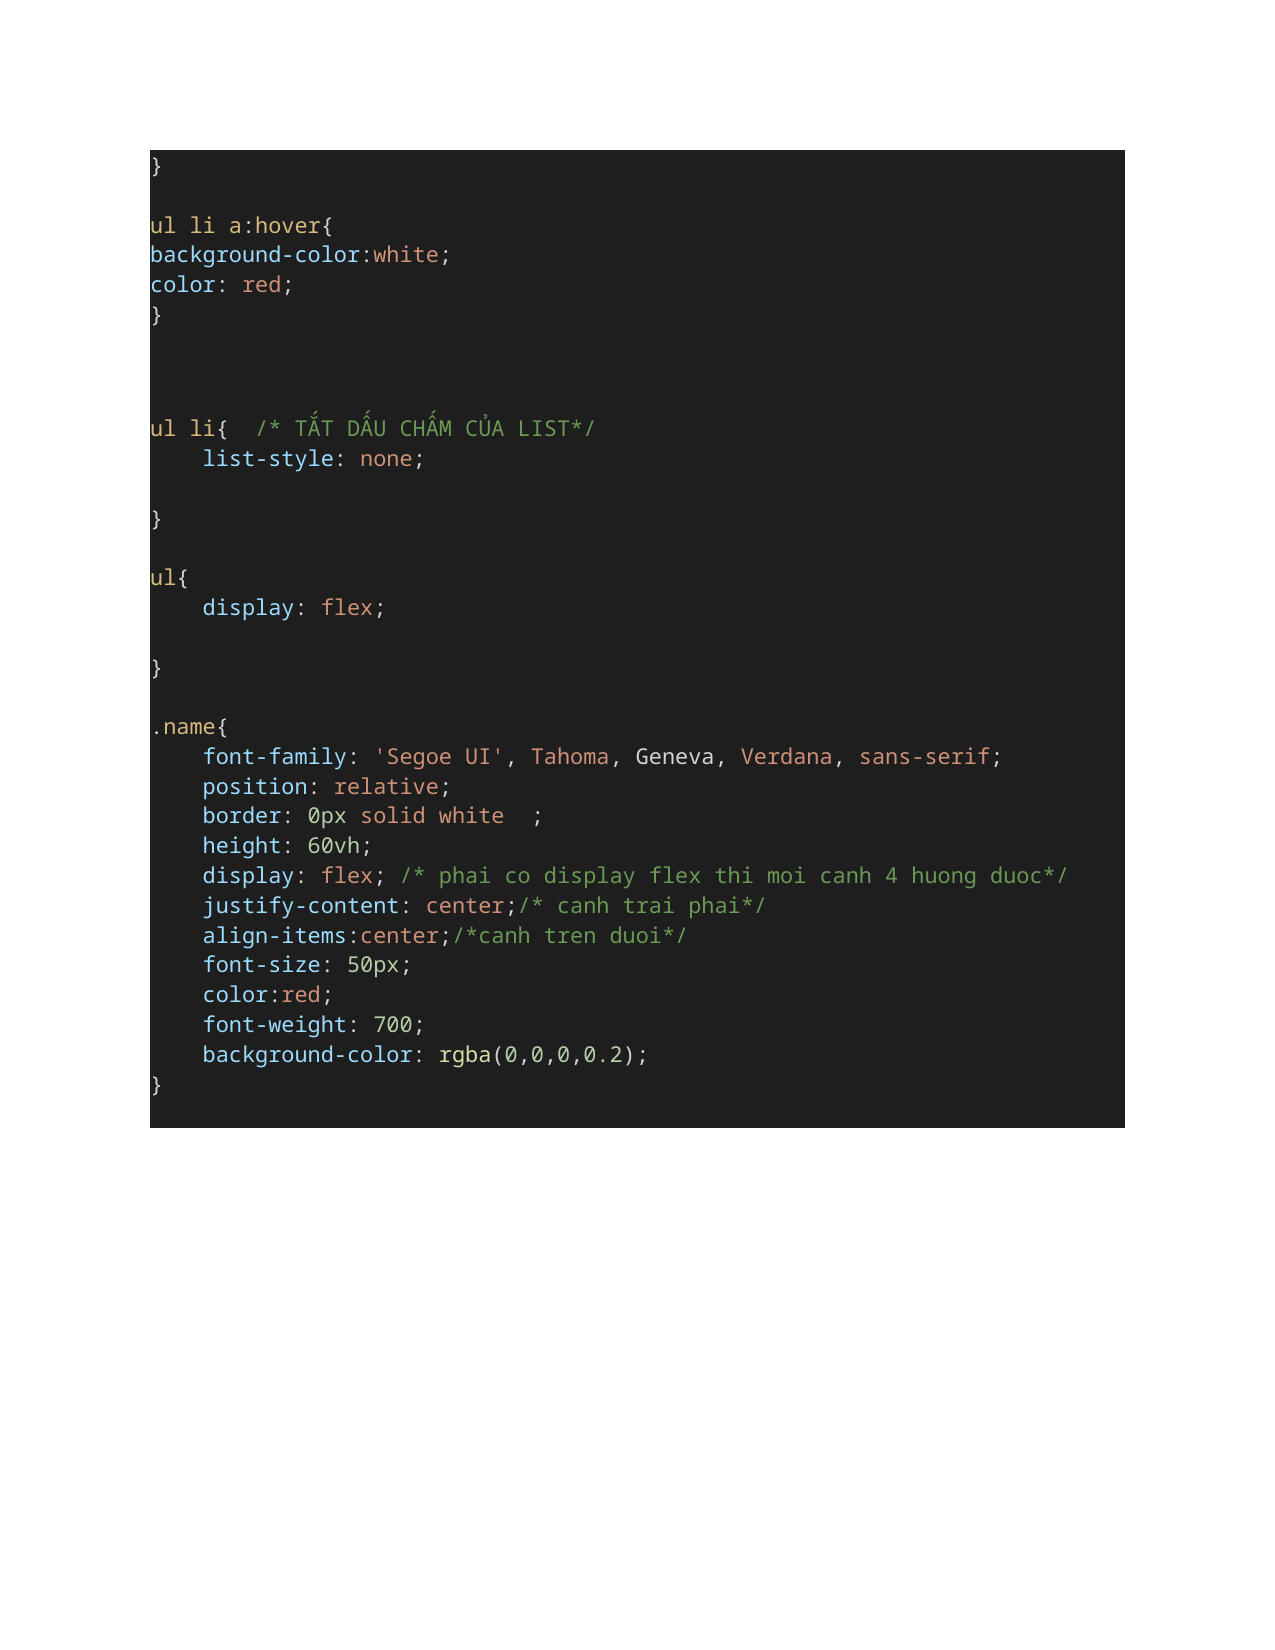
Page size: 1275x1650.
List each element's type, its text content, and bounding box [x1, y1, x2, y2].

text } [150, 150, 1125, 180]
text color:red; [150, 979, 1125, 1009]
text display: flex; [150, 592, 1125, 622]
text ul li a:hover{ [150, 209, 1125, 239]
text ul{ [150, 562, 1125, 592]
text font-size: 50px; [150, 949, 1125, 979]
text } [150, 299, 1125, 329]
text position: relative; [150, 771, 1125, 801]
text border: 0px solid white ; [150, 801, 1125, 830]
text align-items:center;/*canh tren duoi*/ [150, 920, 1125, 949]
text .name{ [150, 711, 1125, 741]
text } [150, 652, 1125, 681]
text color: red; [150, 269, 1125, 299]
text background-color:white; [150, 239, 1125, 269]
text font-family: 'Segoe UI', Tahoma, Geneva, Verdana, sans-serif; [150, 741, 1125, 771]
text } [150, 503, 1125, 532]
text ul li{ /* TẮT DẤU CHẤM CỦA LIST*/ [150, 413, 1125, 443]
text font-weight: 700; [150, 1009, 1125, 1039]
text background-color: rgba(0,0,0,0.2); [150, 1039, 1125, 1069]
text display: flex; /* phai co display flex thi moi canh 4 huong duoc*/ [150, 860, 1125, 890]
text list-style: none; [150, 443, 1125, 473]
text } [150, 1069, 1125, 1098]
text height: 60vh; [150, 830, 1125, 860]
text justify-content: center;/* canh trai phai*/ [150, 890, 1125, 920]
